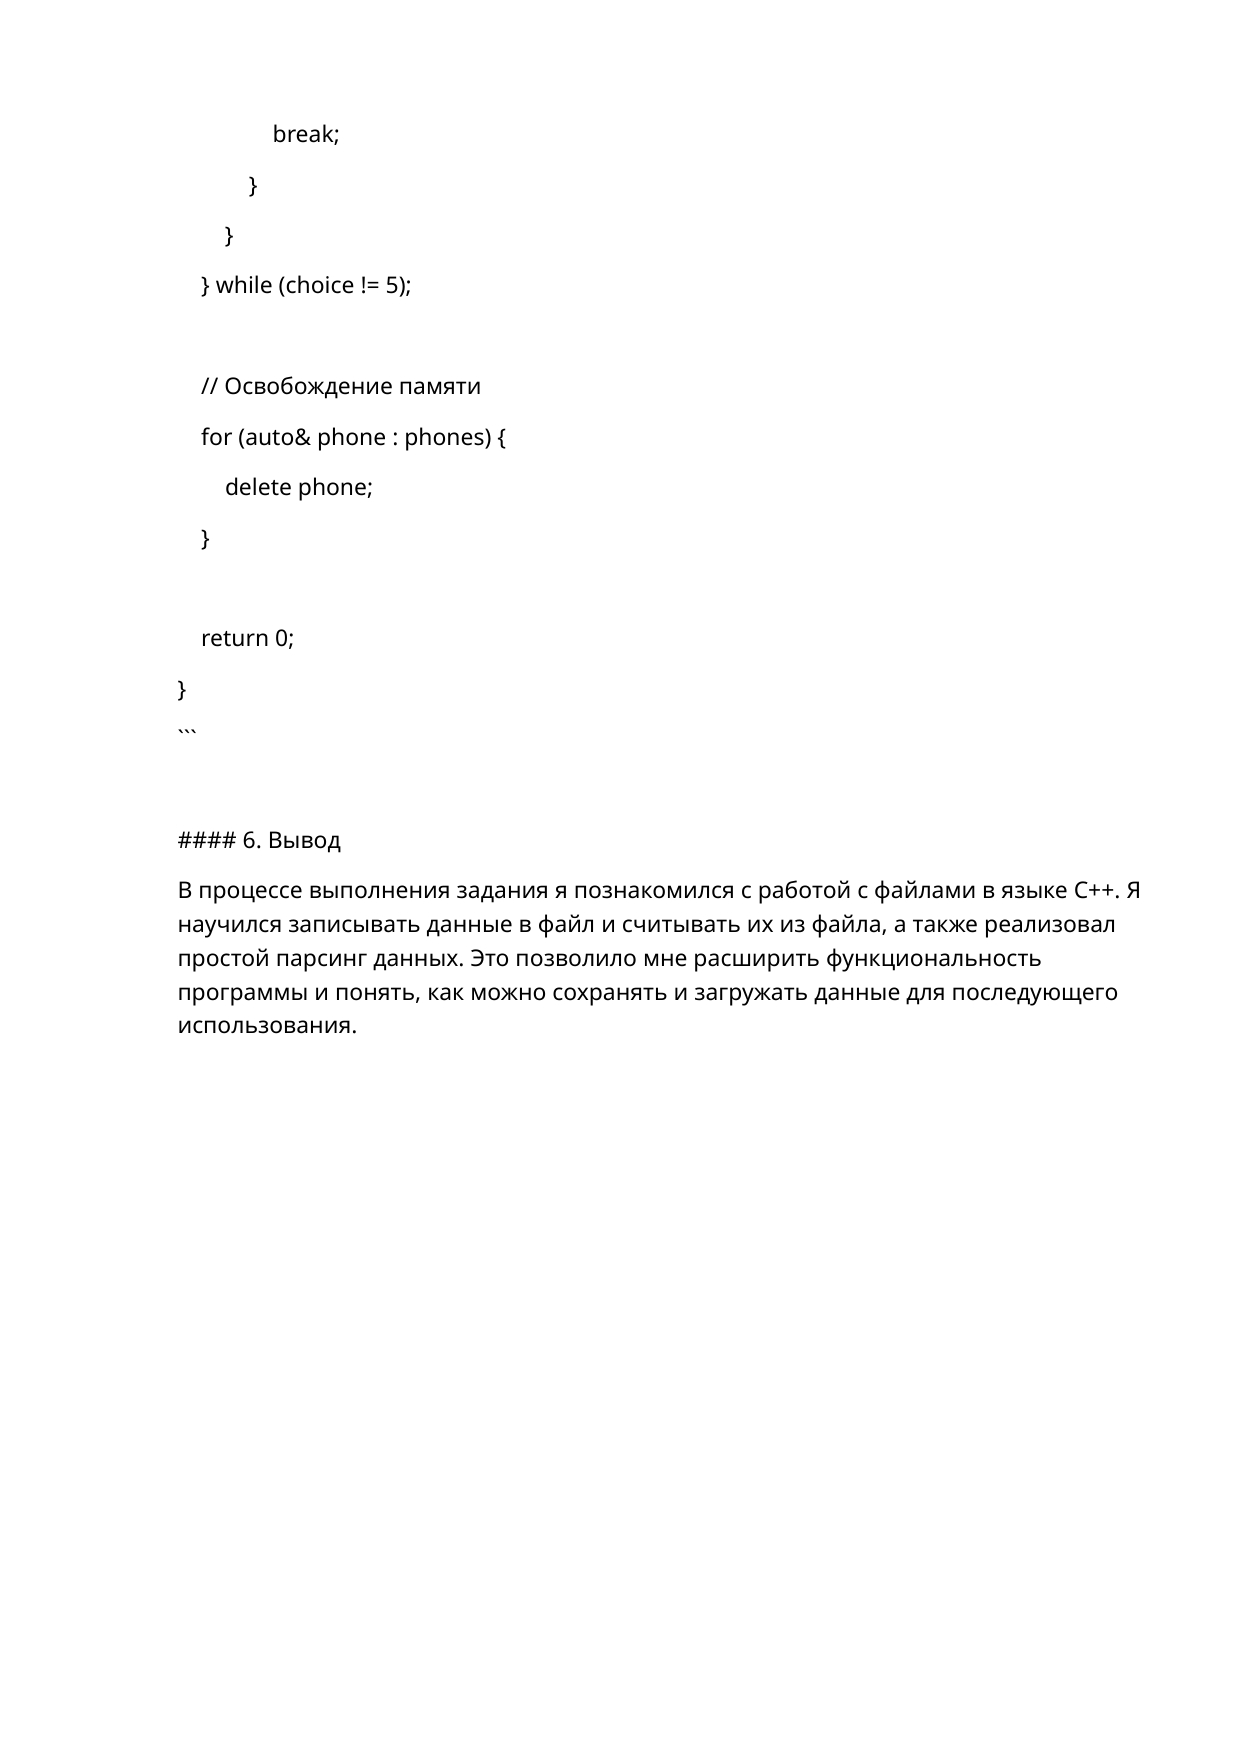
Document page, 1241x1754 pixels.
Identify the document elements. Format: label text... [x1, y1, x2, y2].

text } [177, 521, 1152, 553]
text delete phone; [177, 471, 1152, 502]
text В процессе выполнения задания я познакомился с работой с файлами в языке C++. Я научился записывать данные в файл и считывать их из файла, а также реализовал простой парсинг данных. Это позволило мне расширить функциональность программы и понять, как можно сохранять и загружать данные для последующего использования. [177, 874, 1152, 1041]
text return 0; [177, 622, 1152, 653]
text } [177, 673, 1152, 704]
text for (auto& phone : phones) { [177, 421, 1152, 452]
text break; [177, 118, 1152, 149]
text // Освобождение памяти [177, 370, 1152, 401]
text } while (choice != 5); [177, 269, 1152, 301]
text } [177, 219, 1152, 250]
text #### 6. Вывод [177, 824, 1152, 855]
text ``` [177, 723, 1152, 754]
text } [177, 168, 1152, 200]
